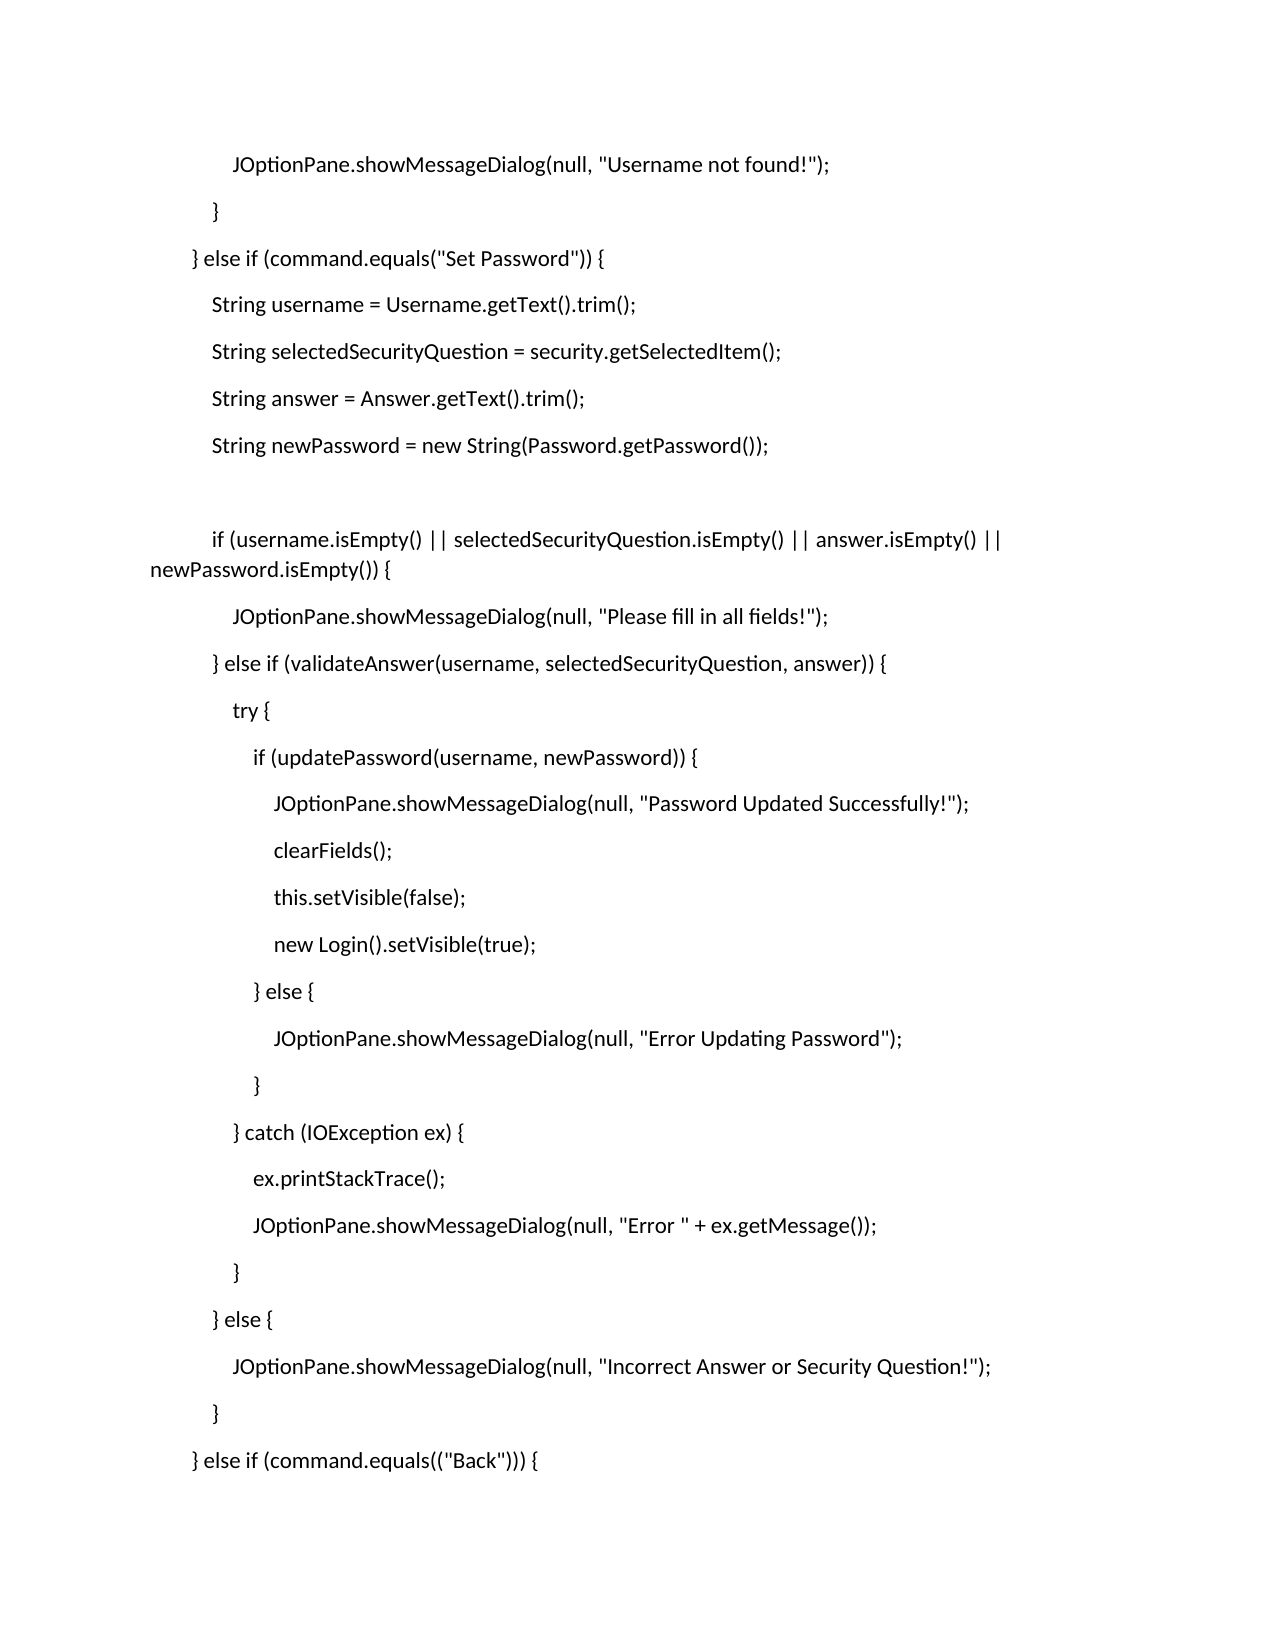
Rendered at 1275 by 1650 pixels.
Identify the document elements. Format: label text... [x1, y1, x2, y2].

text } else if (command.equals("Set Password")) { [150, 244, 1125, 272]
text if (username.isEmpty() || selectedSecurityQuestion.isEmpty() || answer.isEmpty() || newPassword.isEmpty()) { [150, 525, 1125, 583]
text } else { [150, 1305, 1125, 1333]
text try { [150, 696, 1125, 724]
text JOptionPane.showMessageDialog(null, "Password Updated Successfully!"); [150, 789, 1125, 818]
text ex.printStackTrace(); [150, 1164, 1125, 1193]
text String username = Username.getText().trim(); [150, 291, 1125, 319]
text JOptionPane.showMessageDialog(null, "Please fill in all fields!"); [150, 602, 1125, 630]
text } else { [150, 977, 1125, 1005]
text new Login().setVisible(true); [150, 930, 1125, 958]
text String answer = Answer.getText().trim(); [150, 384, 1125, 412]
text } else if (command.equals(("Back"))) { [150, 1446, 1125, 1474]
text } [150, 197, 1125, 225]
text } [150, 1399, 1125, 1427]
text JOptionPane.showMessageDialog(null, "Error " + ex.getMessage()); [150, 1211, 1125, 1239]
text } [150, 1071, 1125, 1099]
text this.setVisible(false); [150, 883, 1125, 911]
text String newPassword = new String(Password.getPassword()); [150, 431, 1125, 459]
text } catch (IOException ex) { [150, 1118, 1125, 1146]
text } [150, 1258, 1125, 1286]
text JOptionPane.showMessageDialog(null, "Error Updating Password"); [150, 1024, 1125, 1052]
text JOptionPane.showMessageDialog(null, "Username not found!"); [150, 150, 1125, 178]
text } else if (validateAnswer(username, selectedSecurityQuestion, answer)) { [150, 649, 1125, 677]
text clearFields(); [150, 836, 1125, 864]
text JOptionPane.showMessageDialog(null, "Incorrect Answer or Security Question!"); [150, 1352, 1125, 1380]
text if (updatePassword(username, newPassword)) { [150, 743, 1125, 771]
text String selectedSecurityQuestion = security.getSelectedItem(); [150, 337, 1125, 366]
